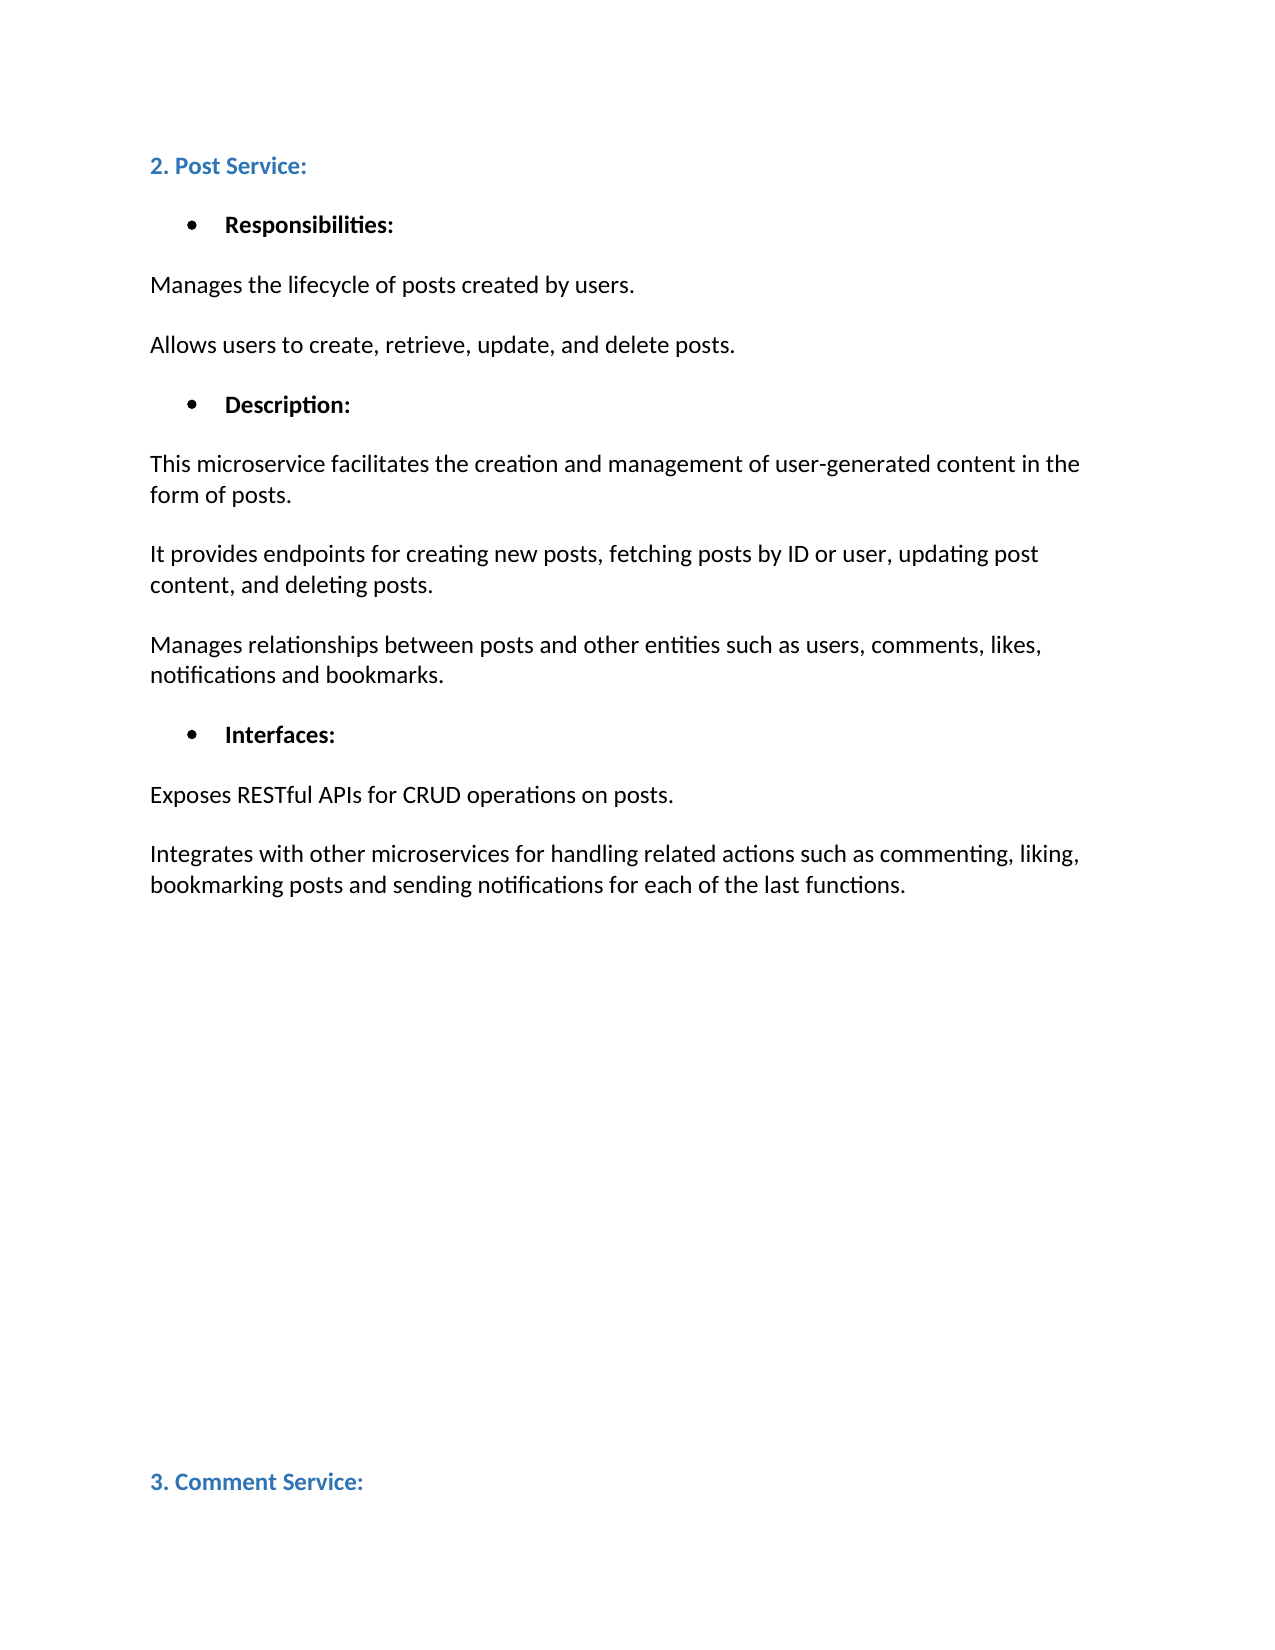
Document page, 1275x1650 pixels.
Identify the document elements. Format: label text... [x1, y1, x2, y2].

text 2. Post Service: [150, 150, 1125, 181]
list Interfaces: [187, 719, 1125, 749]
text Manages the lifecycle of posts created by users. [150, 269, 1125, 300]
text Manages relationships between posts and other entities such as users, comments, likes, notifications and bookmarks. [150, 629, 1125, 690]
text This microservice facilitates the creation and management of user-generated content in the form of posts. [150, 448, 1125, 509]
list Responsibilities: [187, 210, 1125, 240]
text Allows users to create, retrieve, update, and delete posts. [150, 329, 1125, 359]
list Description: [187, 389, 1125, 419]
text Exposes RESTful APIs for CRUD operations on posts. [150, 779, 1125, 809]
text 3. Comment Service: [150, 1466, 1125, 1496]
text Integrates with other microservices for handling related actions such as commenting, liking, bookmarking posts and sending notifications for each of the last functions. [150, 838, 1125, 899]
text It provides endpoints for creating new posts, fetching posts by ID or user, updating post content, and deleting posts. [150, 539, 1125, 600]
